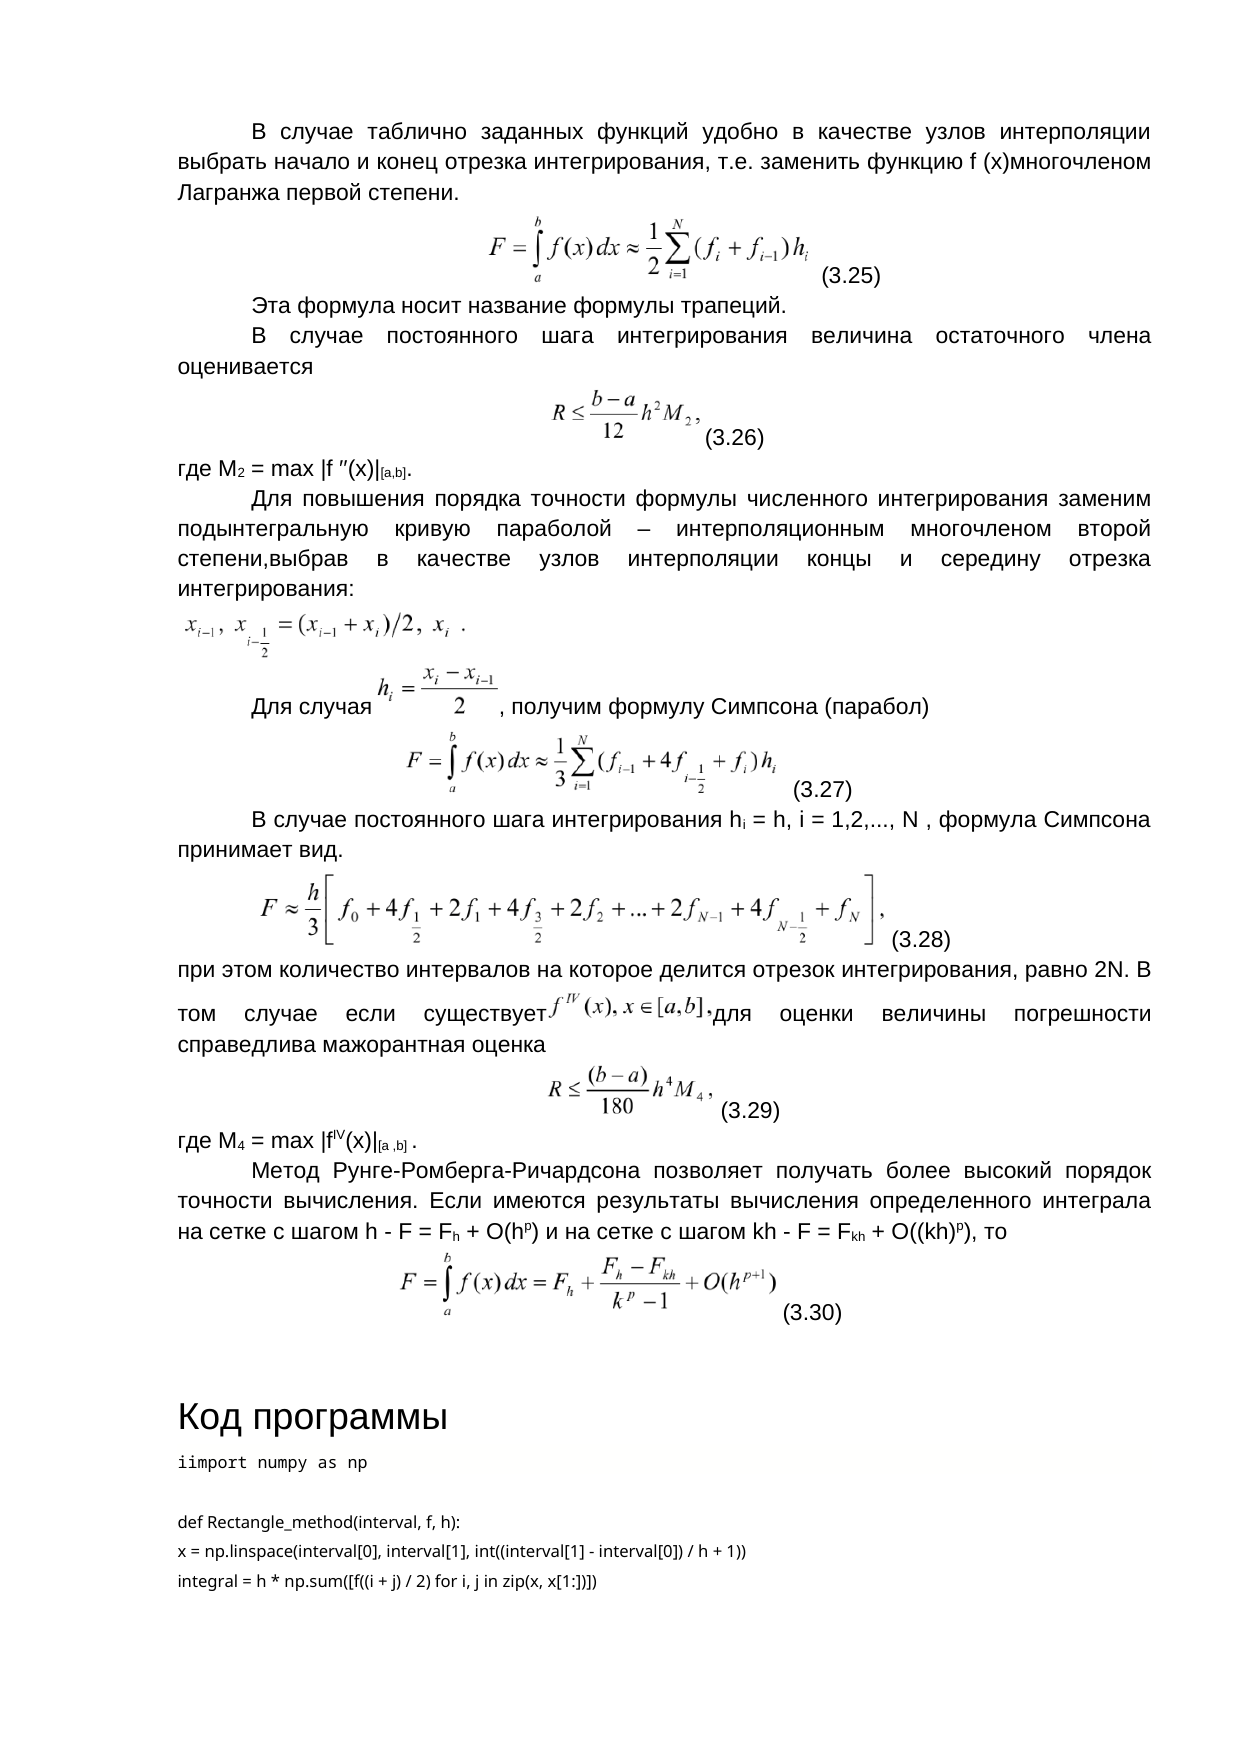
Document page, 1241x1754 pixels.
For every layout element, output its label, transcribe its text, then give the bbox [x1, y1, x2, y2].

text В случае постоянного шага интегрирования величина остаточного члена оценивается [177, 322, 1152, 379]
text (3.27) [793, 723, 1152, 802]
text Для случая, получим формулу Симпсона (парабол) [177, 664, 1152, 719]
text (3.25) [822, 209, 1152, 288]
picture [398, 723, 793, 797]
picture [546, 382, 705, 446]
text Код программы [177, 1394, 1152, 1437]
text (3.26) [472, 383, 1152, 451]
text где M4 = max |fIV(x)|[a ,b] . [177, 1127, 1152, 1153]
text В случае таблично заданных функций удобно в качестве узлов интерполяции выбрать начало и конец отрезка интегрирования, т.е. заменить функцию f (x)многочленом Лагранжа первой степени. [177, 118, 1152, 205]
picture [251, 866, 892, 948]
text iimport numpy as np [177, 1444, 1152, 1474]
text def Rectangle_method(interval, f, h): [177, 1503, 1152, 1533]
text (3.29) [721, 1061, 1152, 1123]
text Эта формула носит название формулы трапеций. [177, 292, 1152, 319]
text Метод Рунге-Ромберга-Ричардсона позволяет получать более высокий порядок точности вычисления. Если имеются результаты вычисления определенного интеграла на сетке с шагом h - F = Fh + O(hp) и на сетке с шагом kh - F = Fkh + O((kh)p), то [177, 1157, 1152, 1244]
text x = np.linspace(interval[0], interval[1], int((interval[1] - interval[0]) / h + 1)) [177, 1533, 1152, 1563]
picture [546, 986, 713, 1022]
text Для повышения порядка точности формулы численного интегрирования заменим подынтегральную кривую параболой – интерполяционным многочленом второй степени,выбрав в качестве узлов интерполяции концы и середину отрезка интегрирования: [177, 485, 1152, 602]
picture [472, 208, 822, 284]
picture [398, 1247, 783, 1321]
text при этом количество интервалов на которое делится отрезок интегрирования, равно 2N. В том случае если существуетдля оценки величины погрешности справедлива мажорантная оценка [177, 956, 1152, 1057]
text integral = h * np.sum([f((i + j) / 2) for i, j in zip(x, x[1:])]) [177, 1563, 1152, 1592]
picture [546, 1060, 721, 1119]
text В случае постоянного шага интегрирования hi = h, i = 1,2,..., N , формула Симпсона принимает вид. [177, 806, 1152, 862]
text (3.30) [783, 1248, 1152, 1325]
text где M2 = max |f ′′(x)|[a,b]. [177, 454, 1152, 481]
picture [177, 605, 472, 660]
picture [372, 663, 499, 715]
